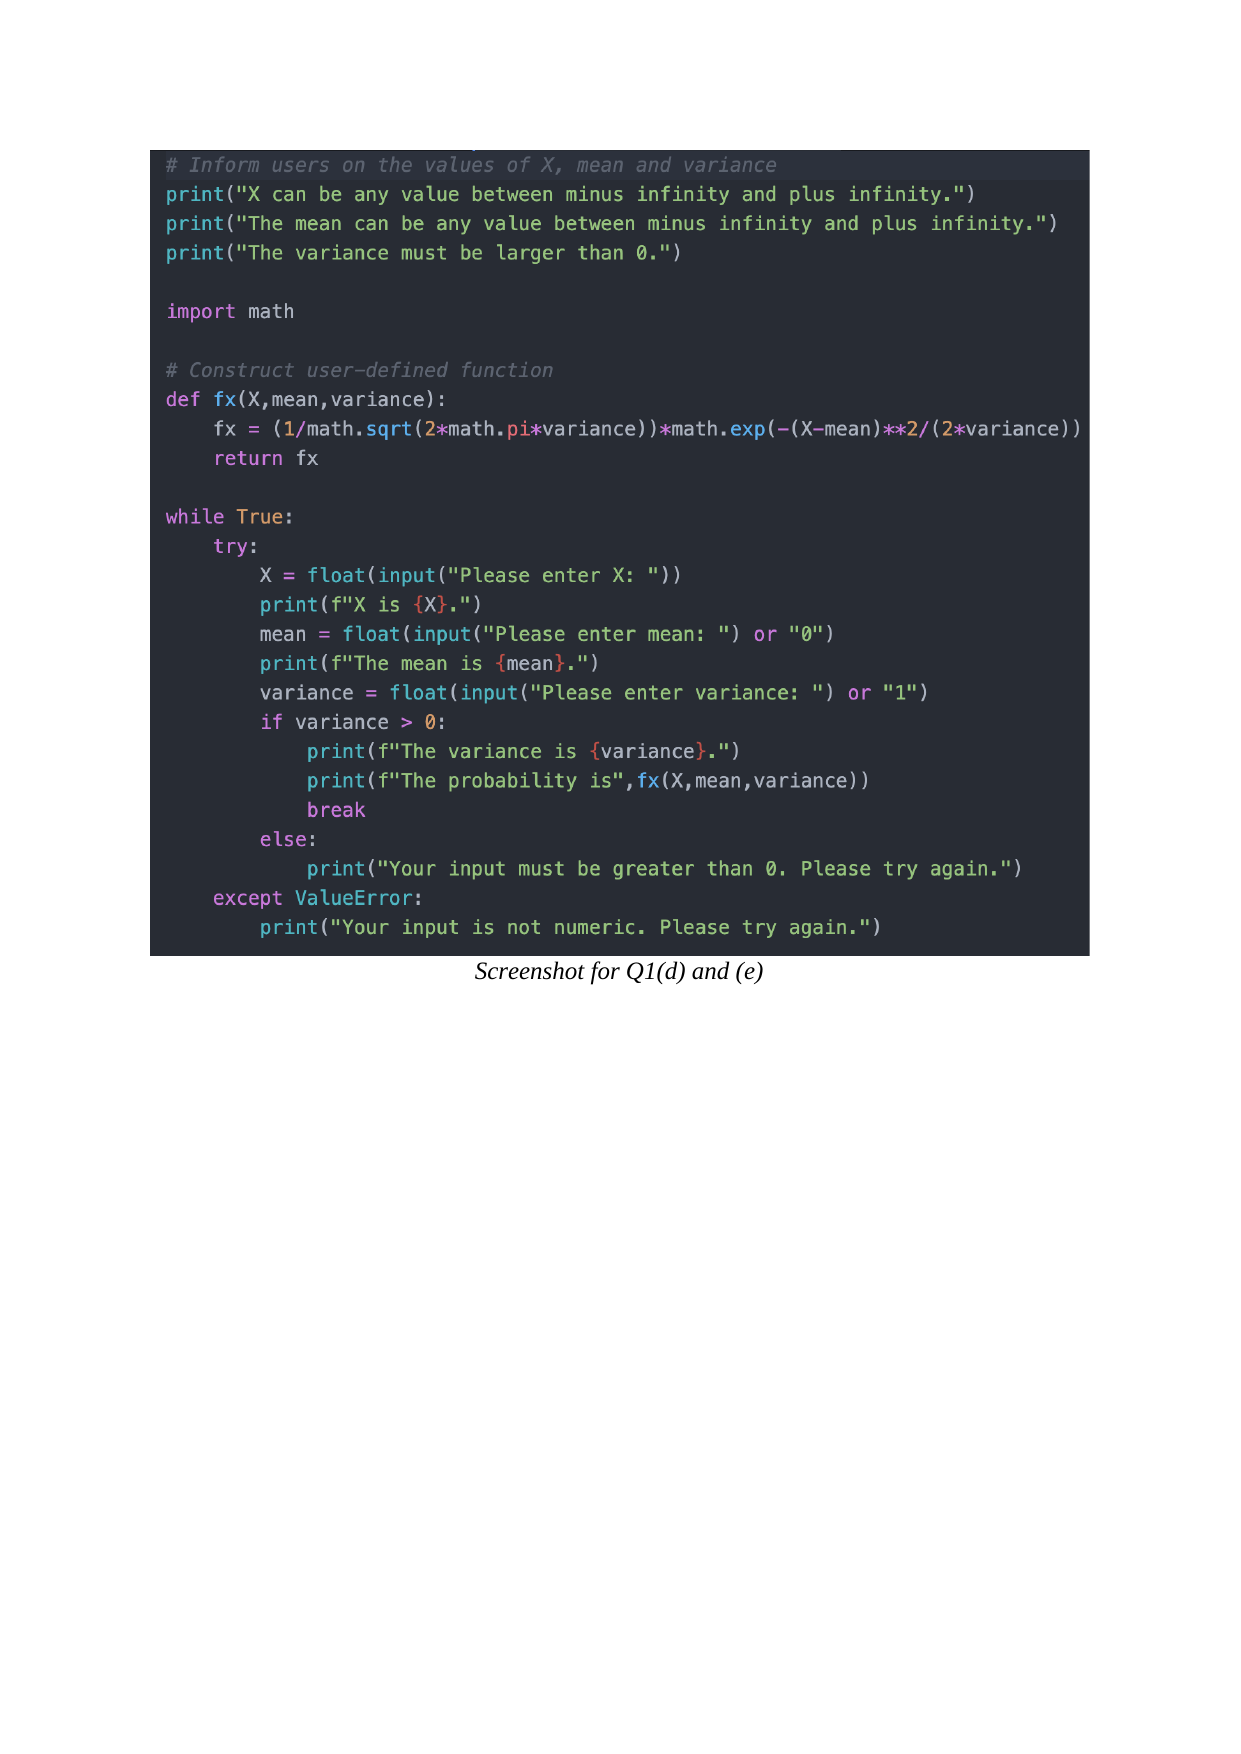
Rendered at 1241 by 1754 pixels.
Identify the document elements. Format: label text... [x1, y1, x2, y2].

text Screenshot for Q1(d) and (e) [150, 956, 1090, 984]
picture [150, 150, 1090, 956]
